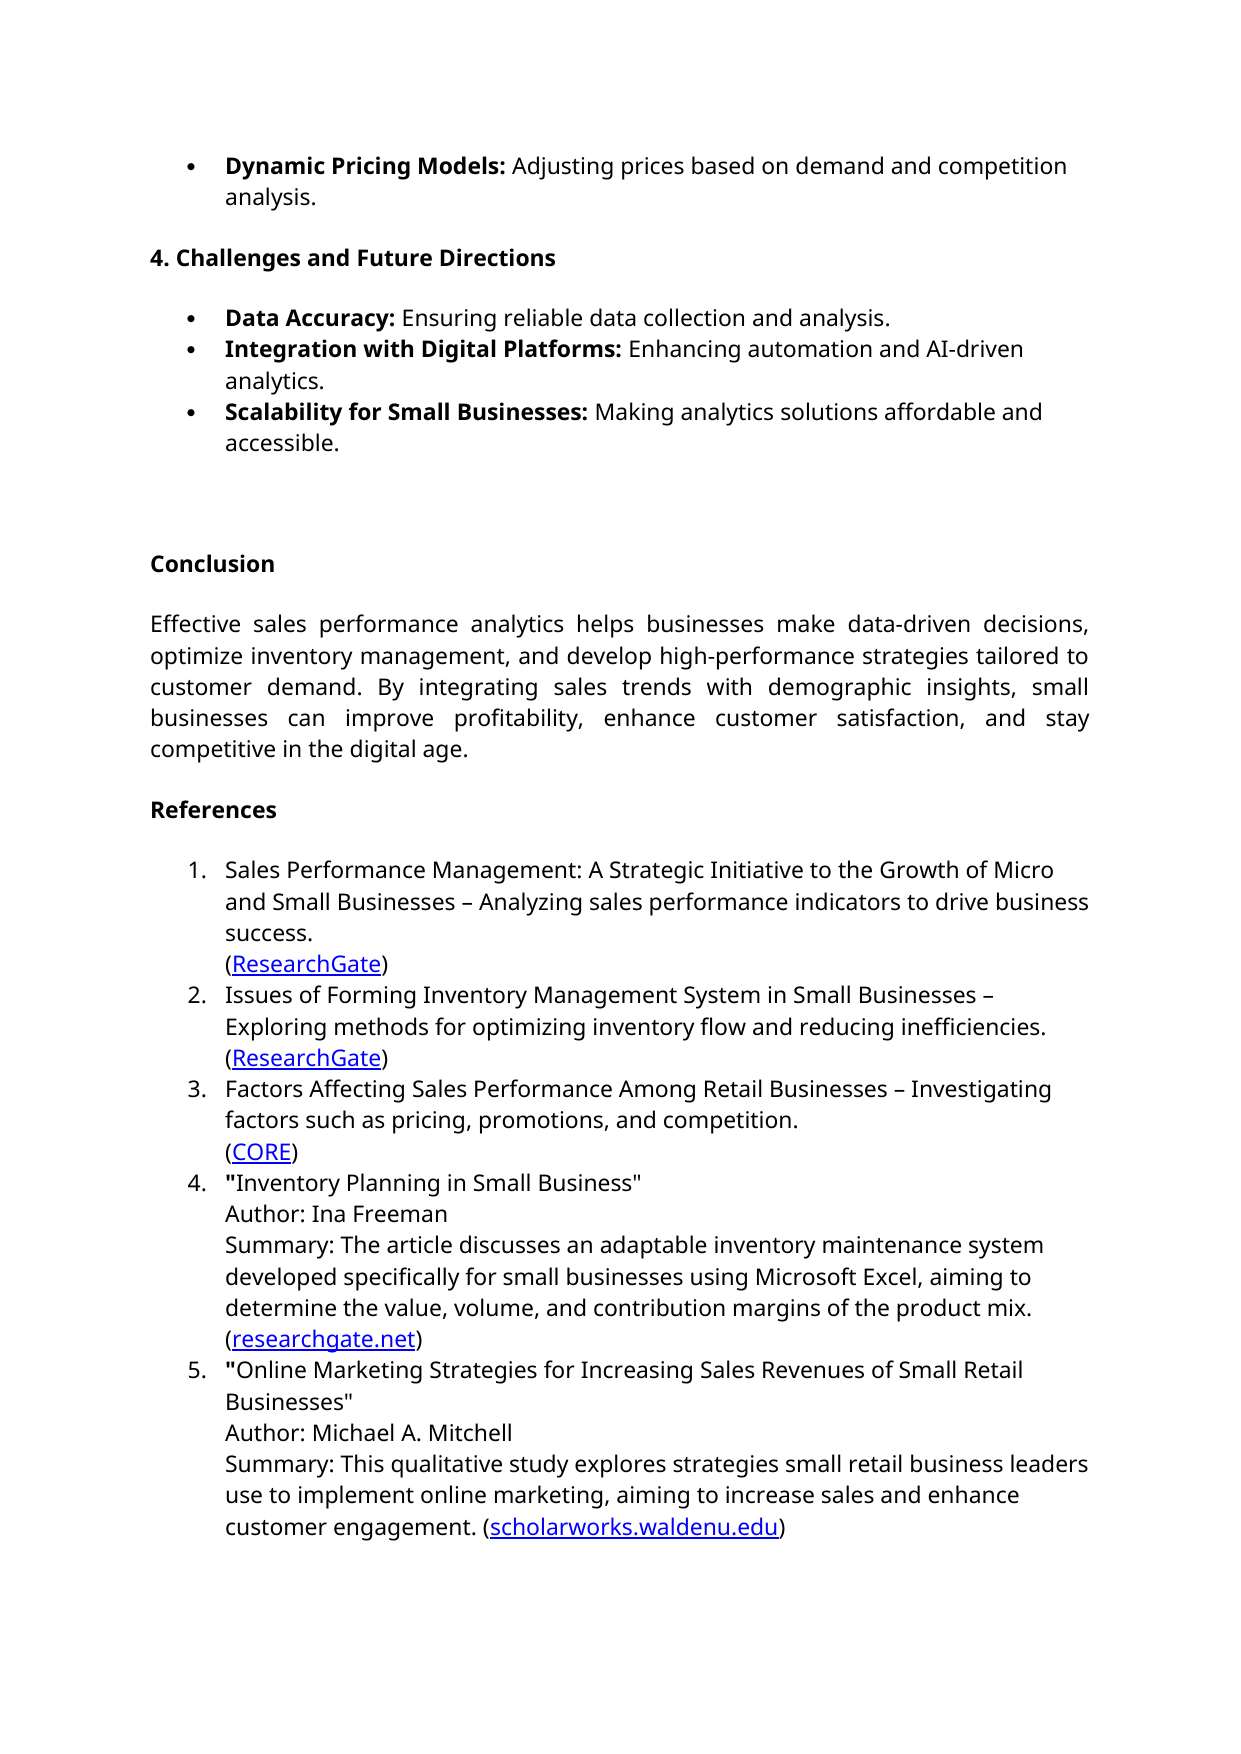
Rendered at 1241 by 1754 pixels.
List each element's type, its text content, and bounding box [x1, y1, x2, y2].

list Scalability for Small Businesses: Making analytics solutions affordable and accessible. [187, 396, 1090, 458]
text 4. Challenges and Future Directions [150, 242, 1090, 273]
list Integration with Digital Platforms: Enhancing automation and AI-driven analytics. [187, 333, 1090, 396]
list Factors Affecting Sales Performance Among Retail Businesses – Investigating factors such as pricing, promotions, and competition. (CORE) [187, 1073, 1090, 1167]
list Issues of Forming Inventory Management System in Small Businesses – Exploring methods for optimizing inventory flow and reducing inefficiencies. (ResearchGate) [187, 979, 1090, 1073]
list Sales Performance Management: A Strategic Initiative to the Growth of Micro and Small Businesses – Analyzing sales performance indicators to drive business success. (ResearchGate) [187, 854, 1090, 979]
list Dynamic Pricing Models: Adjusting prices based on demand and competition analysis. [187, 150, 1090, 212]
text Conclusion [150, 548, 1090, 579]
text References [150, 794, 1090, 825]
list "Online Marketing Strategies for Increasing Sales Revenues of Small Retail Businesses" Author: Michael A. Mitchell Summary: This qualitative study explores strategies small retail business leaders use to implement online marketing, aiming to increase sales and enhance customer engagement. (scholarworks.waldenu.edu) [187, 1354, 1090, 1542]
list "Inventory Planning in Small Business" Author: Ina Freeman Summary: The article discusses an adaptable inventory maintenance system developed specifically for small businesses using Microsoft Excel, aiming to determine the value, volume, and contribution margins of the product mix. (researchgate.net) [187, 1167, 1090, 1354]
text Effective sales performance analytics helps businesses make data-driven decisions, optimize inventory management, and develop high-performance strategies tailored to customer demand. By integrating sales trends with demographic insights, small businesses can improve profitability, enhance customer satisfaction, and stay competitive in the digital age. [150, 608, 1090, 764]
list Data Accuracy: Ensuring reliable data collection and analysis. [187, 302, 1090, 333]
